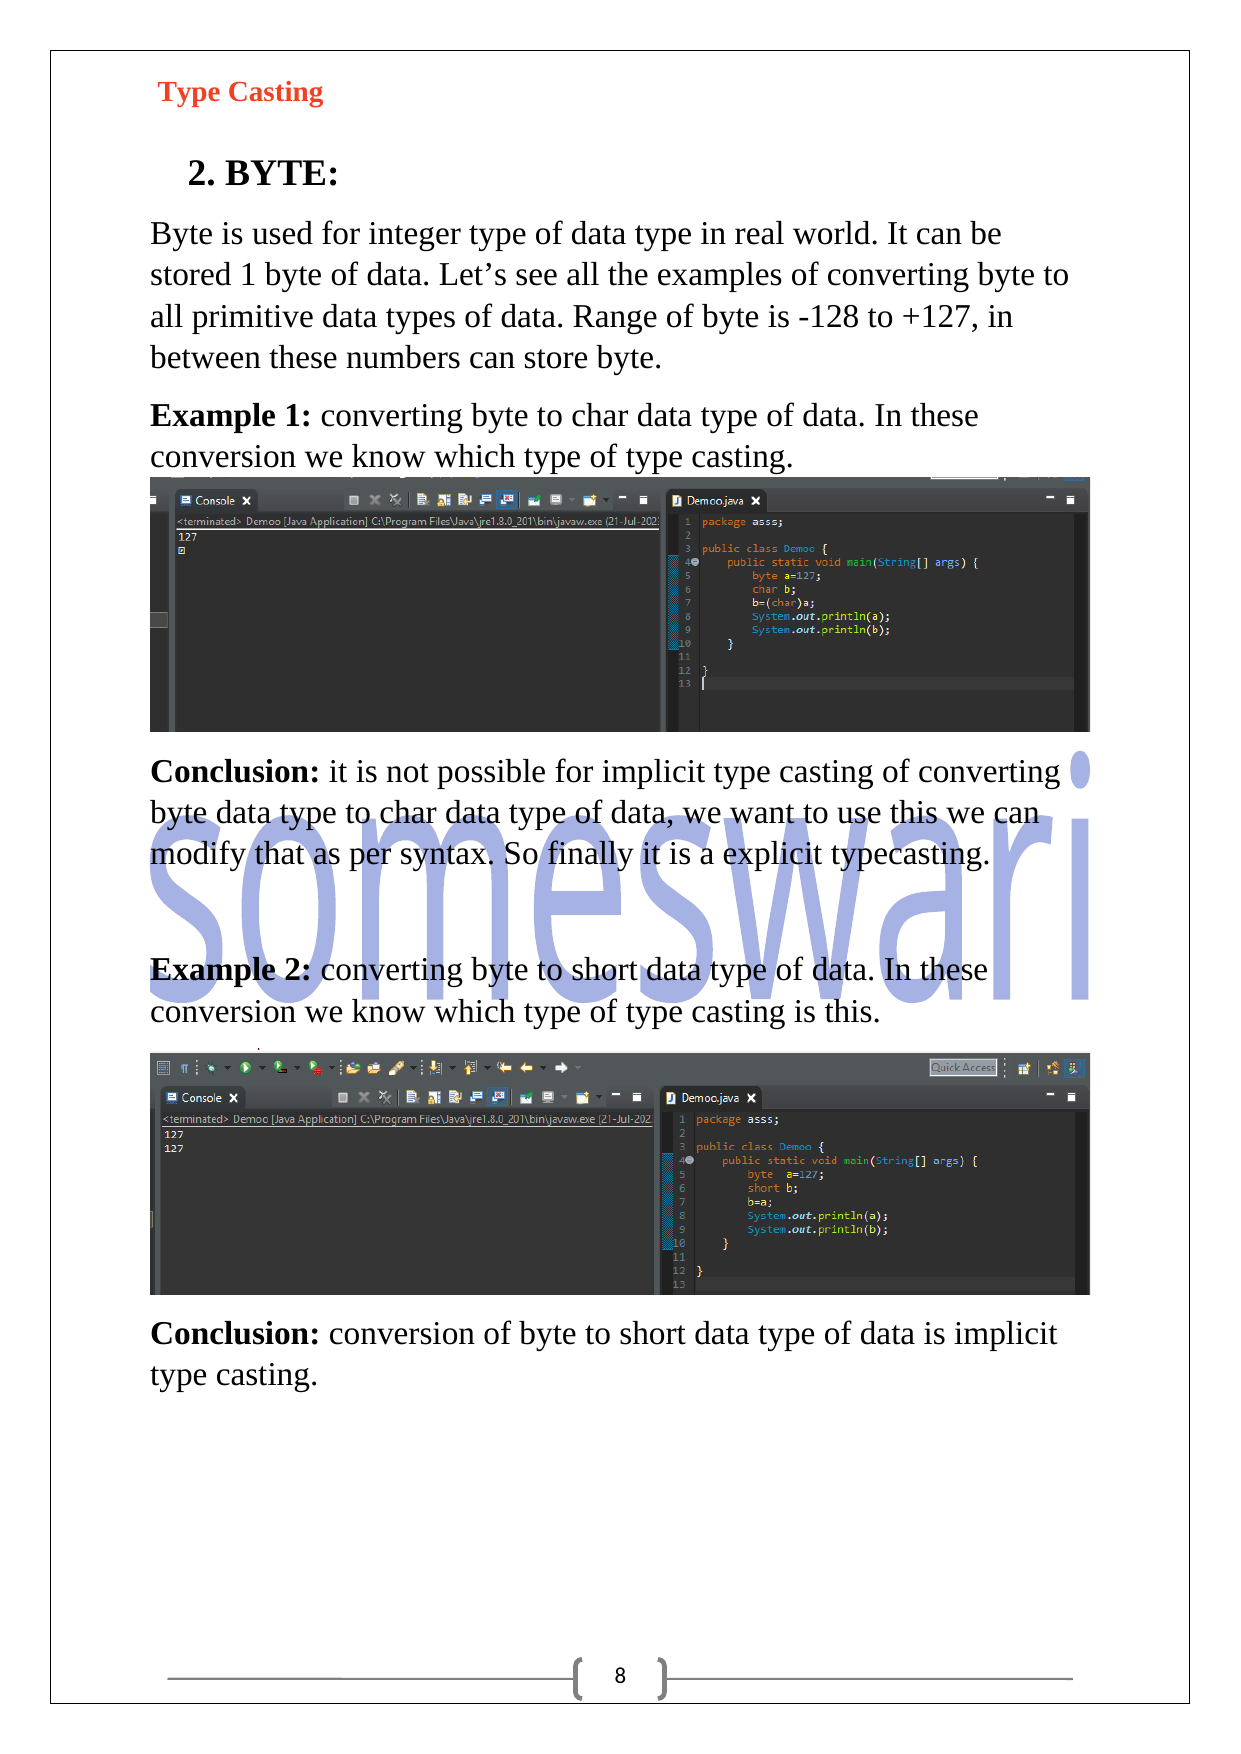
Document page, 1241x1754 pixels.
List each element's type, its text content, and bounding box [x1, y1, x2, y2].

text Conclusion: conversion of byte to short data type of data is implicit type casting. [150, 1313, 1090, 1393]
text Byte is used for integer type of data type in real world. It can be stored 1 byte of data. Let’s see all the examples of converting byte to all primitive data types of data. Range of byte is -128 to +127, in between these numbers can store byte. [150, 213, 1090, 376]
picture [150, 477, 1091, 732]
text Example 2: converting byte to short data type of data. In these conversion we know which type of type casting is this. [150, 949, 1090, 1029]
text Conclusion: it is not possible for implicit type casting of converting byte data type to char data type of data, we want to use this we can modify that as per syntax. So finally it is a explicit typecasting. [150, 751, 1090, 872]
text Example 1: converting byte to char data type of data. In these conversion we know which type of type casting. [150, 395, 1090, 477]
picture [150, 1048, 1091, 1295]
list BYTE: [187, 150, 1090, 193]
